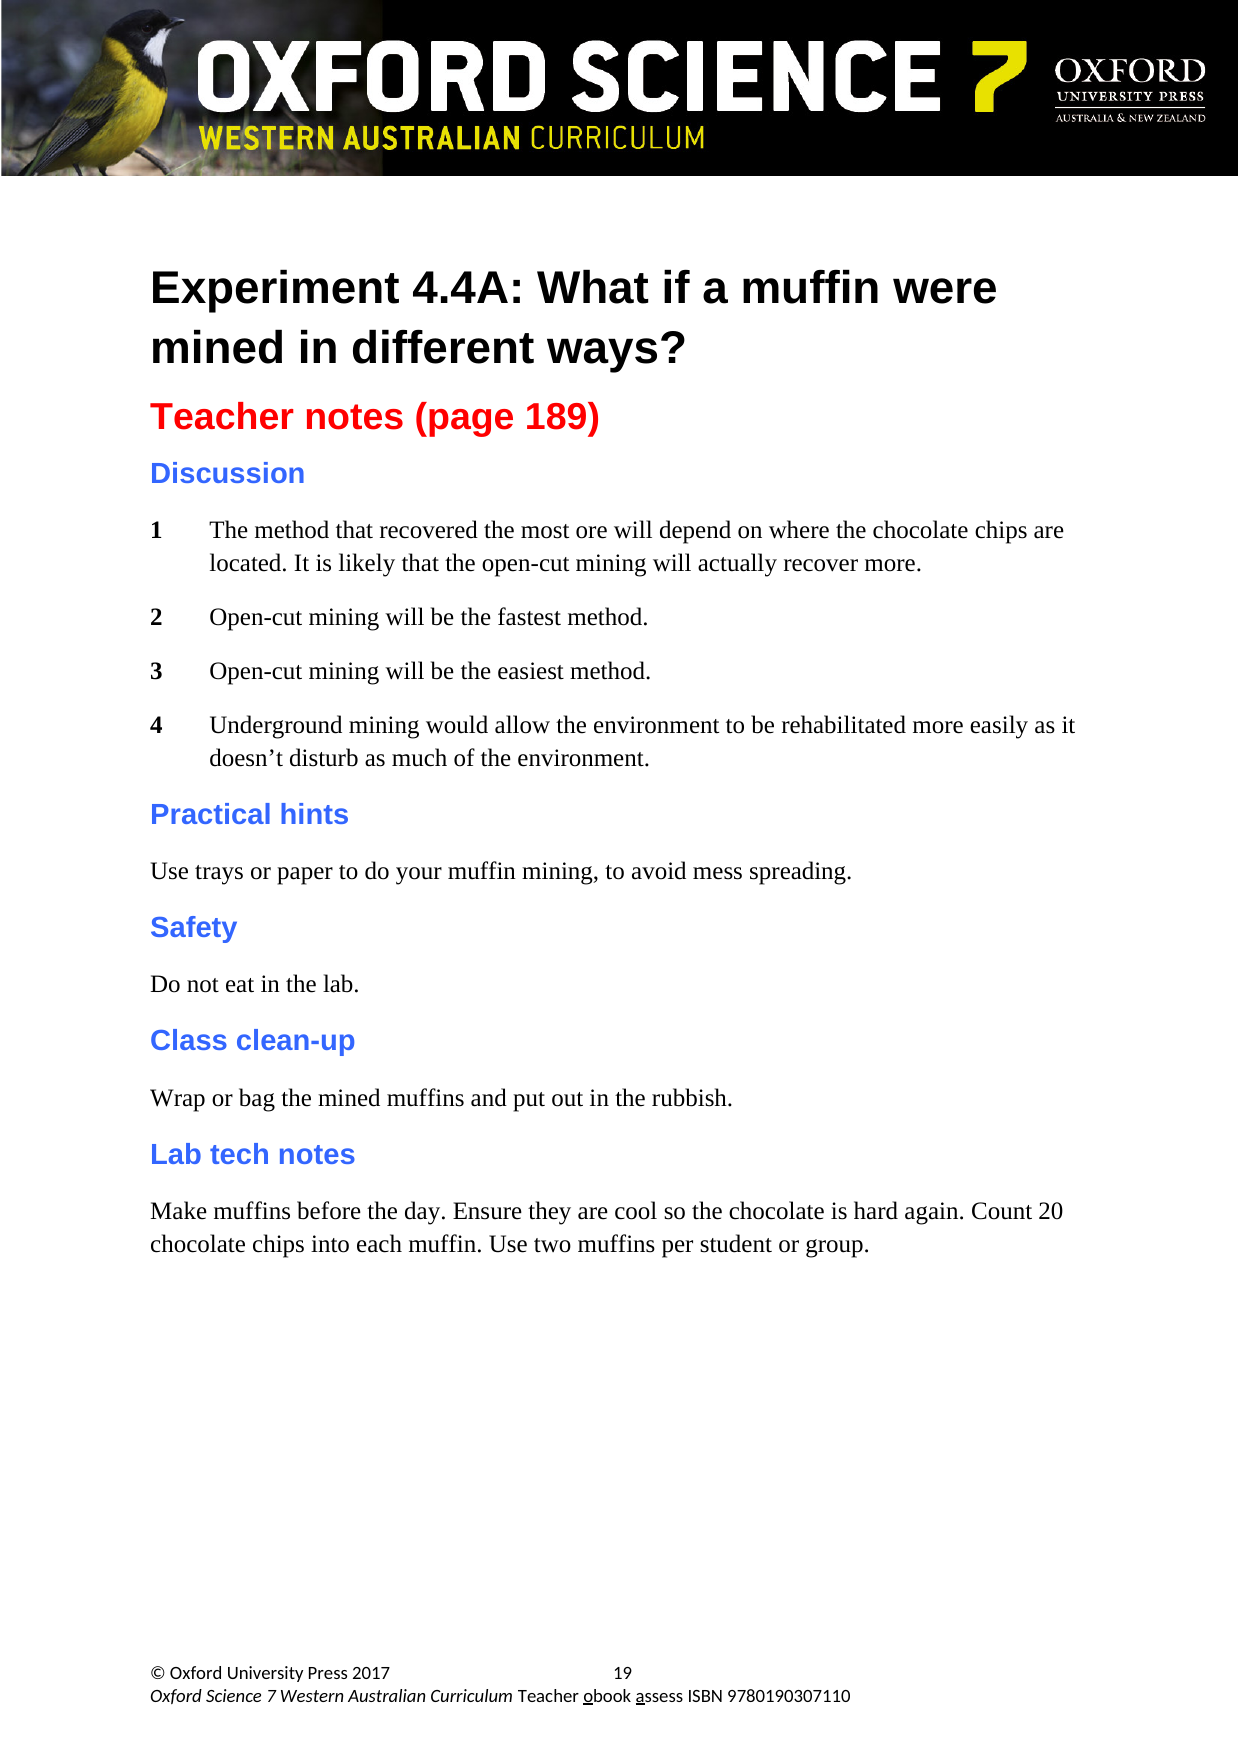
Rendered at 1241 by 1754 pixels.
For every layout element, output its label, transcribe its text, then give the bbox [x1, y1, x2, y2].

list 2 Open-cut mining will be the fastest method. [150, 602, 1090, 631]
list 4 Underground mining would allow the environment to be rehabilitated more easily as it doesn’t disturb as much of the environment. [150, 710, 1090, 772]
text Discussion [150, 456, 1090, 490]
text Do not eat in the lab. [150, 969, 1090, 998]
list 3 Open-cut mining will be the easiest method. [150, 656, 1090, 685]
text Practical hints [150, 797, 1090, 831]
text Class clean-up [150, 1023, 1090, 1057]
text Safety [150, 910, 1090, 944]
text Lab tech notes [150, 1137, 1090, 1170]
text Teacher notes (page 189) [150, 394, 1090, 437]
text Use trays or paper to do your muffin mining, to avoid mess spreading. [150, 856, 1090, 885]
text Make muffins before the day. Ensure they are cool so the chocolate is hard again. Count 20 chocolate chips into each muffin. Use two muffins per student or group. [150, 1196, 1090, 1258]
picture [0, 0, 1238, 176]
text Wrap or bag the mined muffins and put out in the rubbish. [150, 1083, 1090, 1112]
text Experiment 4.4A: What if a muffin were mined in different ways? [150, 176, 1090, 374]
list 1 The method that recovered the most ore will depend on where the chocolate chips are located. It is likely that the open-cut mining will actually recover more. [150, 516, 1090, 577]
